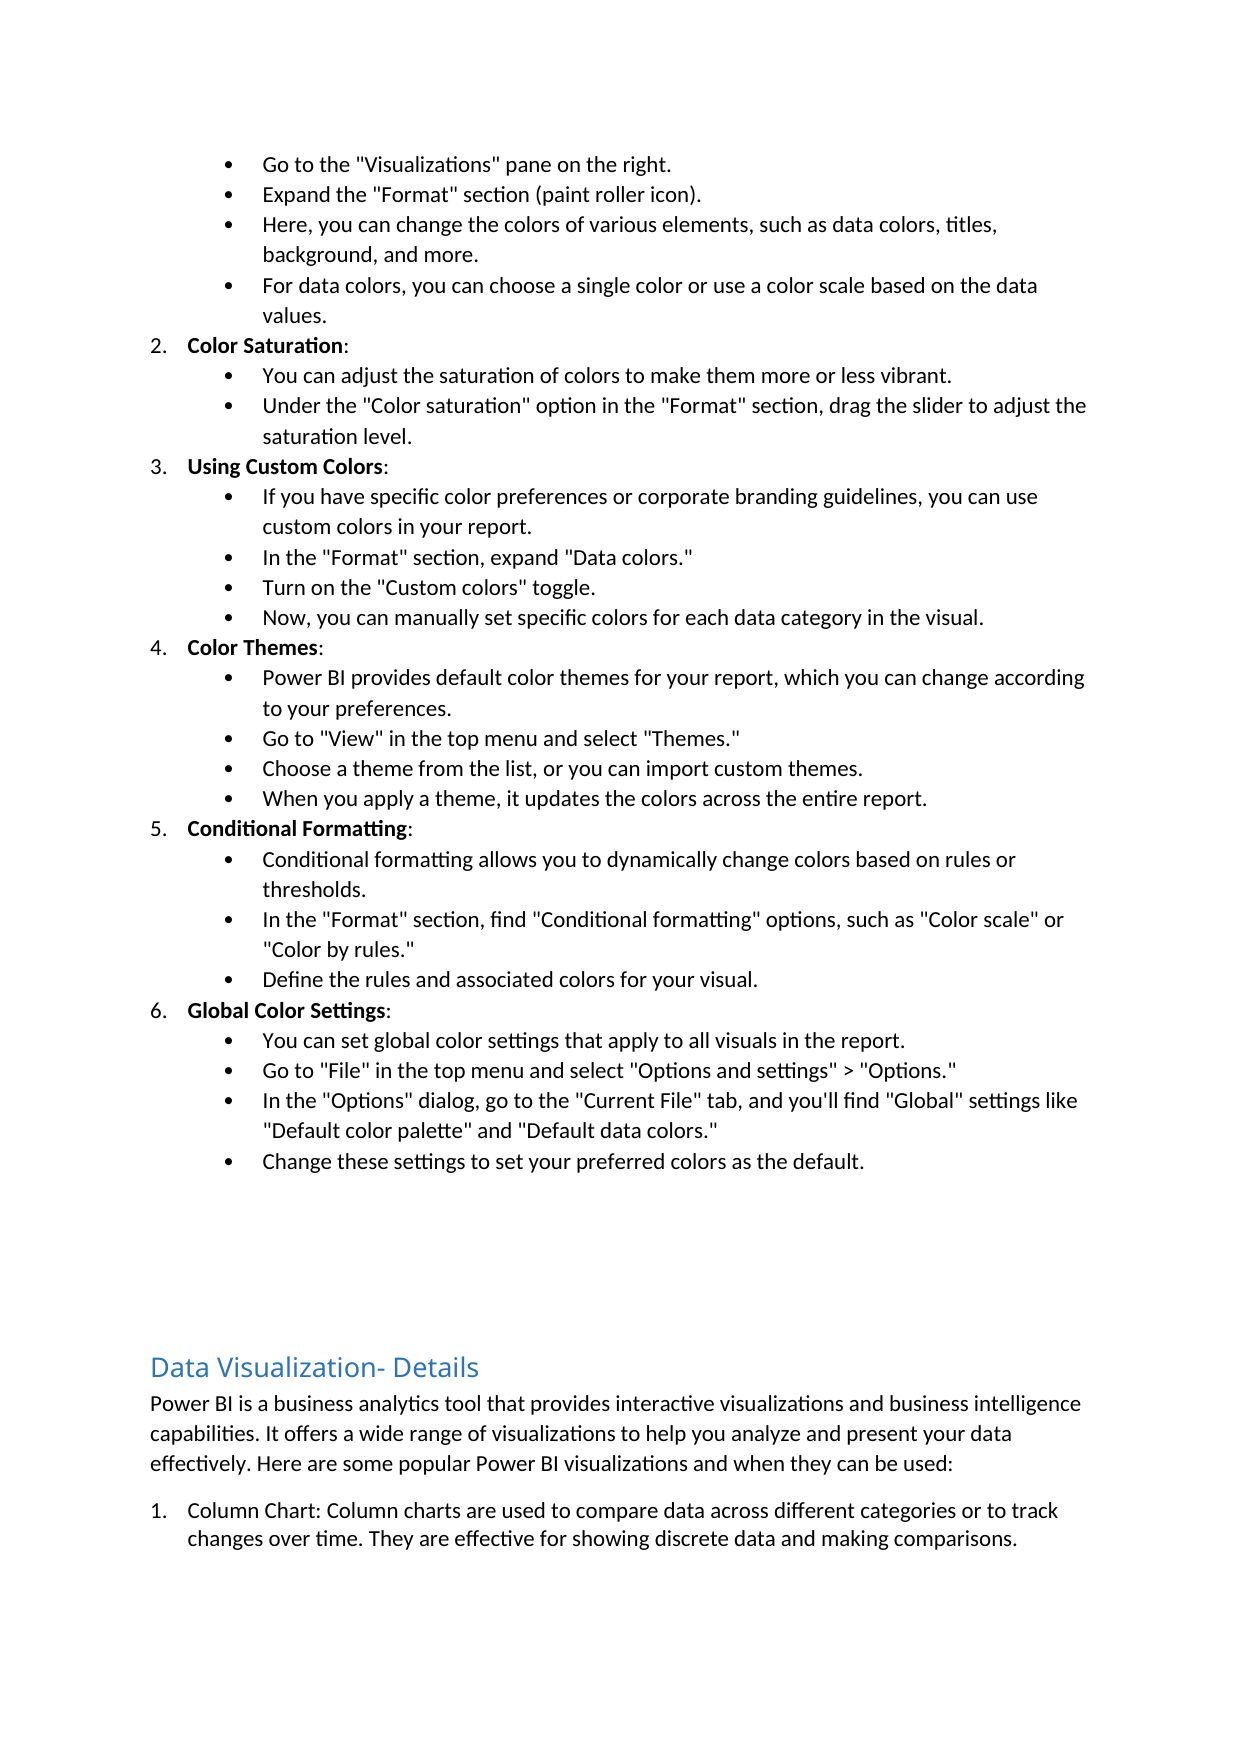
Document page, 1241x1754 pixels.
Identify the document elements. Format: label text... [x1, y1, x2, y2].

list Conditional formatting allows you to dynamically change colors based on rules or thresholds. [225, 845, 1090, 903]
list Turn on the "Custom colors" toggle. [225, 573, 1090, 601]
subtitle Data Visualization- Details [150, 1349, 1090, 1386]
list For data colors, you can choose a single color or use a color scale based on the data values. [225, 271, 1090, 329]
list Color Themes: [150, 633, 1090, 661]
list In the "Options" dialog, go to the "Current File" tab, and you'll find "Global" settings like "Default color palette" and "Default data colors." [225, 1086, 1090, 1145]
list Power BI provides default color themes for your report, which you can change according to your preferences. [225, 663, 1090, 722]
list Change these settings to set your preferred colors as the default. [225, 1147, 1090, 1175]
list Now, you can manually set specific colors for each data category in the visual. [225, 603, 1090, 631]
list Define the rules and associated colors for your visual. [225, 966, 1090, 994]
list Expand the "Format" section (paint roller icon). [225, 180, 1090, 208]
list Color Saturation: [150, 331, 1090, 359]
list When you apply a theme, it updates the colors across the entire report. [225, 784, 1090, 812]
list Choose a theme from the list, or you can import custom themes. [225, 754, 1090, 782]
list If you have specific color preferences or corporate branding guidelines, you can use custom colors in your report. [225, 482, 1090, 541]
list Using Custom Colors: [150, 452, 1090, 480]
list In the "Format" section, expand "Data colors." [225, 543, 1090, 571]
list Go to the "Visualizations" pane on the right. [225, 150, 1090, 178]
list Here, you can change the colors of various elements, such as data colors, titles, background, and more. [225, 210, 1090, 269]
list You can set global color settings that apply to all visuals in the report. [225, 1026, 1090, 1054]
list Column Chart: Column charts are used to compare data across different categories or to track changes over time. They are effective for showing discrete data and making comparisons. [150, 1496, 1090, 1552]
list Conditional Formatting: [150, 814, 1090, 843]
list Under the "Color saturation" option in the "Format" section, drag the slider to adjust the saturation level. [225, 392, 1090, 450]
text Power BI is a business analytics tool that provides interactive visualizations and business intelligence capabilities. It offers a wide range of visualizations to help you analyze and present your data effectively. Here are some popular Power BI visualizations and when they can be used: [150, 1389, 1090, 1477]
list In the "Format" section, find "Conditional formatting" options, such as "Color scale" or "Color by rules." [225, 905, 1090, 963]
list Global Color Settings: [150, 996, 1090, 1024]
list Go to "File" in the top menu and select "Options and settings" > "Options." [225, 1056, 1090, 1084]
list Go to "View" in the top menu and select "Themes." [225, 724, 1090, 752]
list You can adjust the saturation of colors to make them more or less vibrant. [225, 361, 1090, 389]
